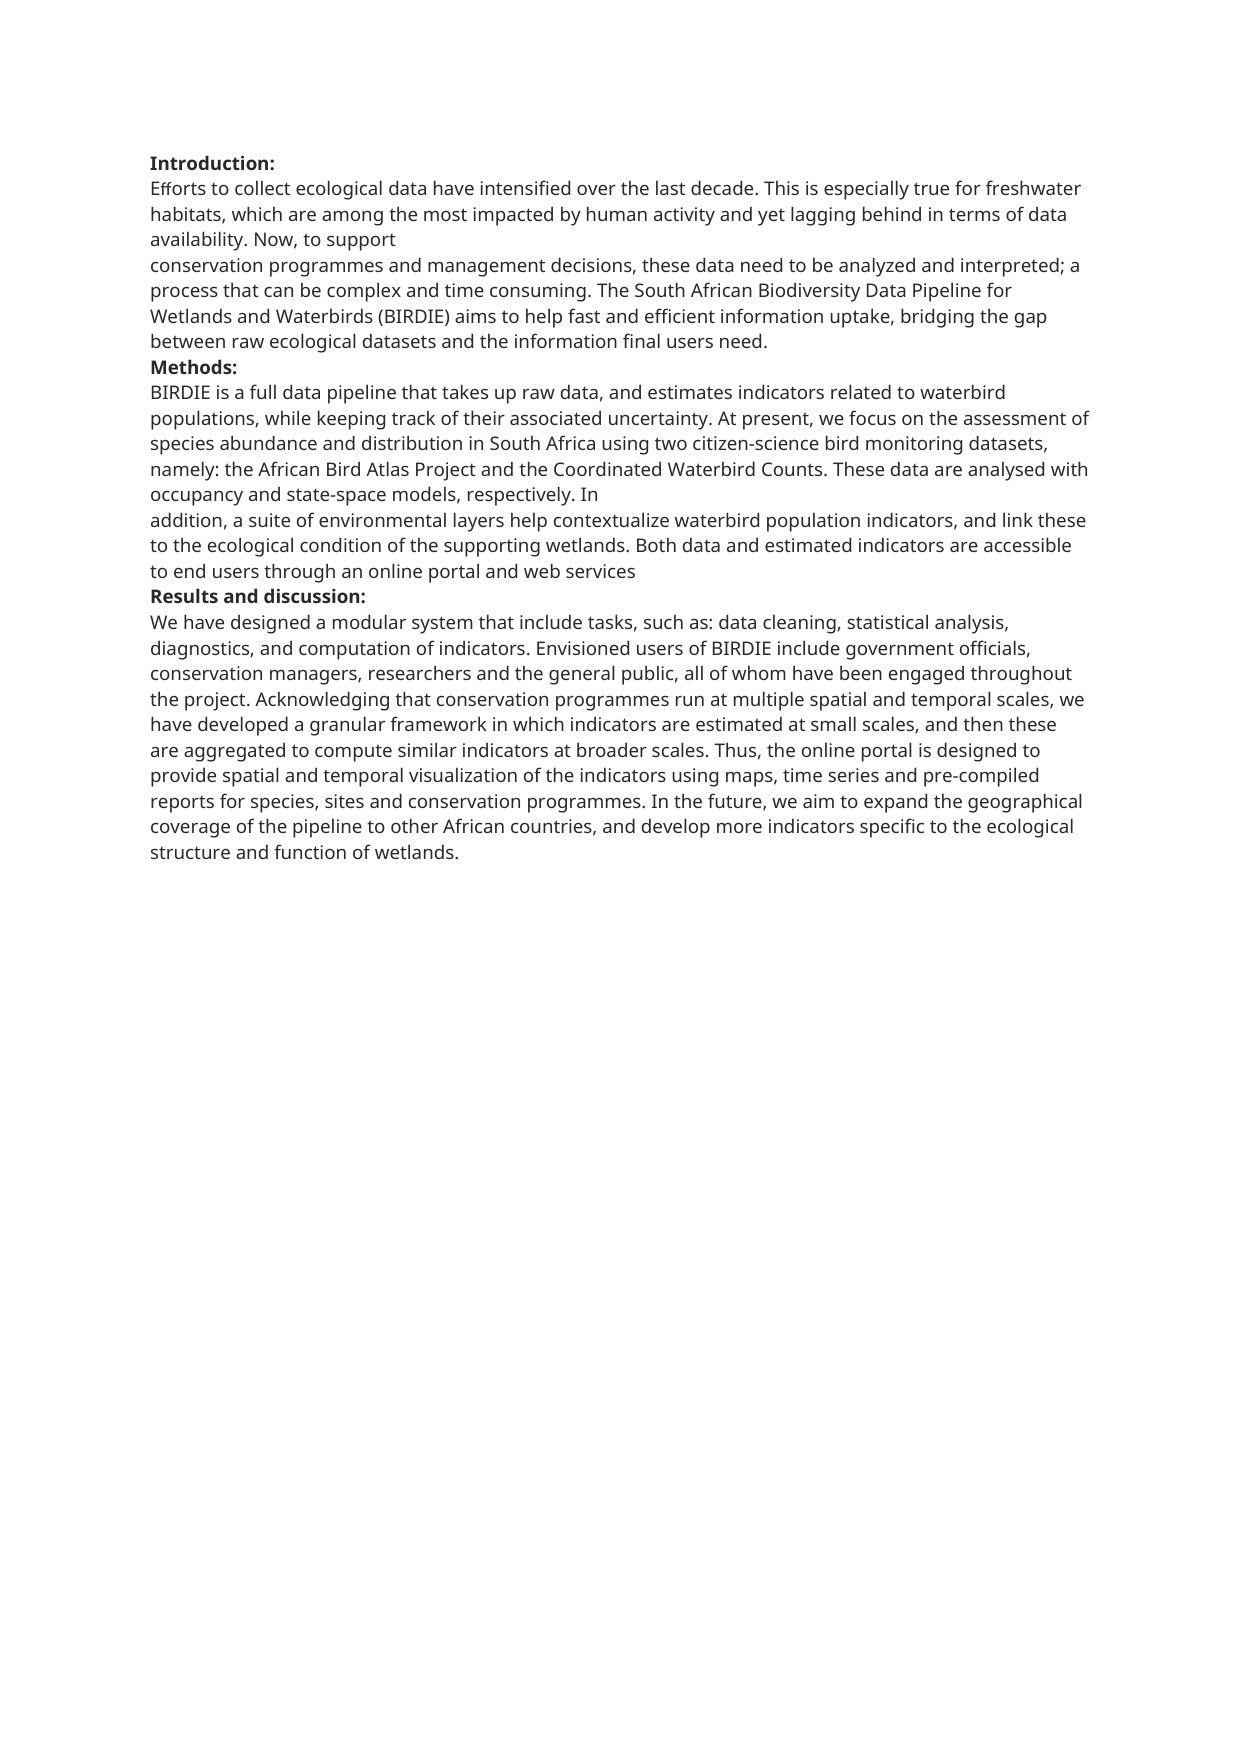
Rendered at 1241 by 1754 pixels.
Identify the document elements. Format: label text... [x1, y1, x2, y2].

text Results and discussion: [150, 584, 1090, 609]
text addition, a suite of environmental layers help contextualize waterbird population indicators, and link these to the ecological condition of the supporting wetlands. Both data and estimated indicators are accessible to end users through an online portal and web services [150, 507, 1090, 584]
text Introduction: [150, 150, 1090, 176]
text BIRDIE is a full data pipeline that takes up raw data, and estimates indicators related to waterbird populations, while keeping track of their associated uncertainty. At present, we focus on the assessment of species abundance and distribution in South Africa using two citizen-science bird monitoring datasets, namely: the African Bird Atlas Project and the Coordinated Waterbird Counts. These data are analysed with occupancy and state-space models, respectively. In [150, 380, 1090, 507]
text conservation programmes and management decisions, these data need to be analyzed and interpreted; a process that can be complex and time consuming. The South African Biodiversity Data Pipeline for Wetlands and Waterbirds (BIRDIE) aims to help fast and efficient information uptake, bridging the gap between raw ecological datasets and the information final users need. [150, 252, 1090, 354]
text Efforts to collect ecological data have intensified over the last decade. This is especially true for freshwater habitats, which are among the most impacted by human activity and yet lagging behind in terms of data availability. Now, to support [150, 176, 1090, 252]
text We have designed a modular system that include tasks, such as: data cleaning, statistical analysis, diagnostics, and computation of indicators. Envisioned users of BIRDIE include government officials, conservation managers, researchers and the general public, all of whom have been engaged throughout the project. Acknowledging that conservation programmes run at multiple spatial and temporal scales, we have developed a granular framework in which indicators are estimated at small scales, and then these are aggregated to compute similar indicators at broader scales. Thus, the online portal is designed to provide spatial and temporal visualization of the indicators using maps, time series and pre-compiled reports for species, sites and conservation programmes. In the future, we aim to expand the geographical coverage of the pipeline to other African countries, and develop more indicators specific to the ecological structure and function of wetlands. [150, 609, 1090, 864]
text Methods: [150, 354, 1090, 380]
